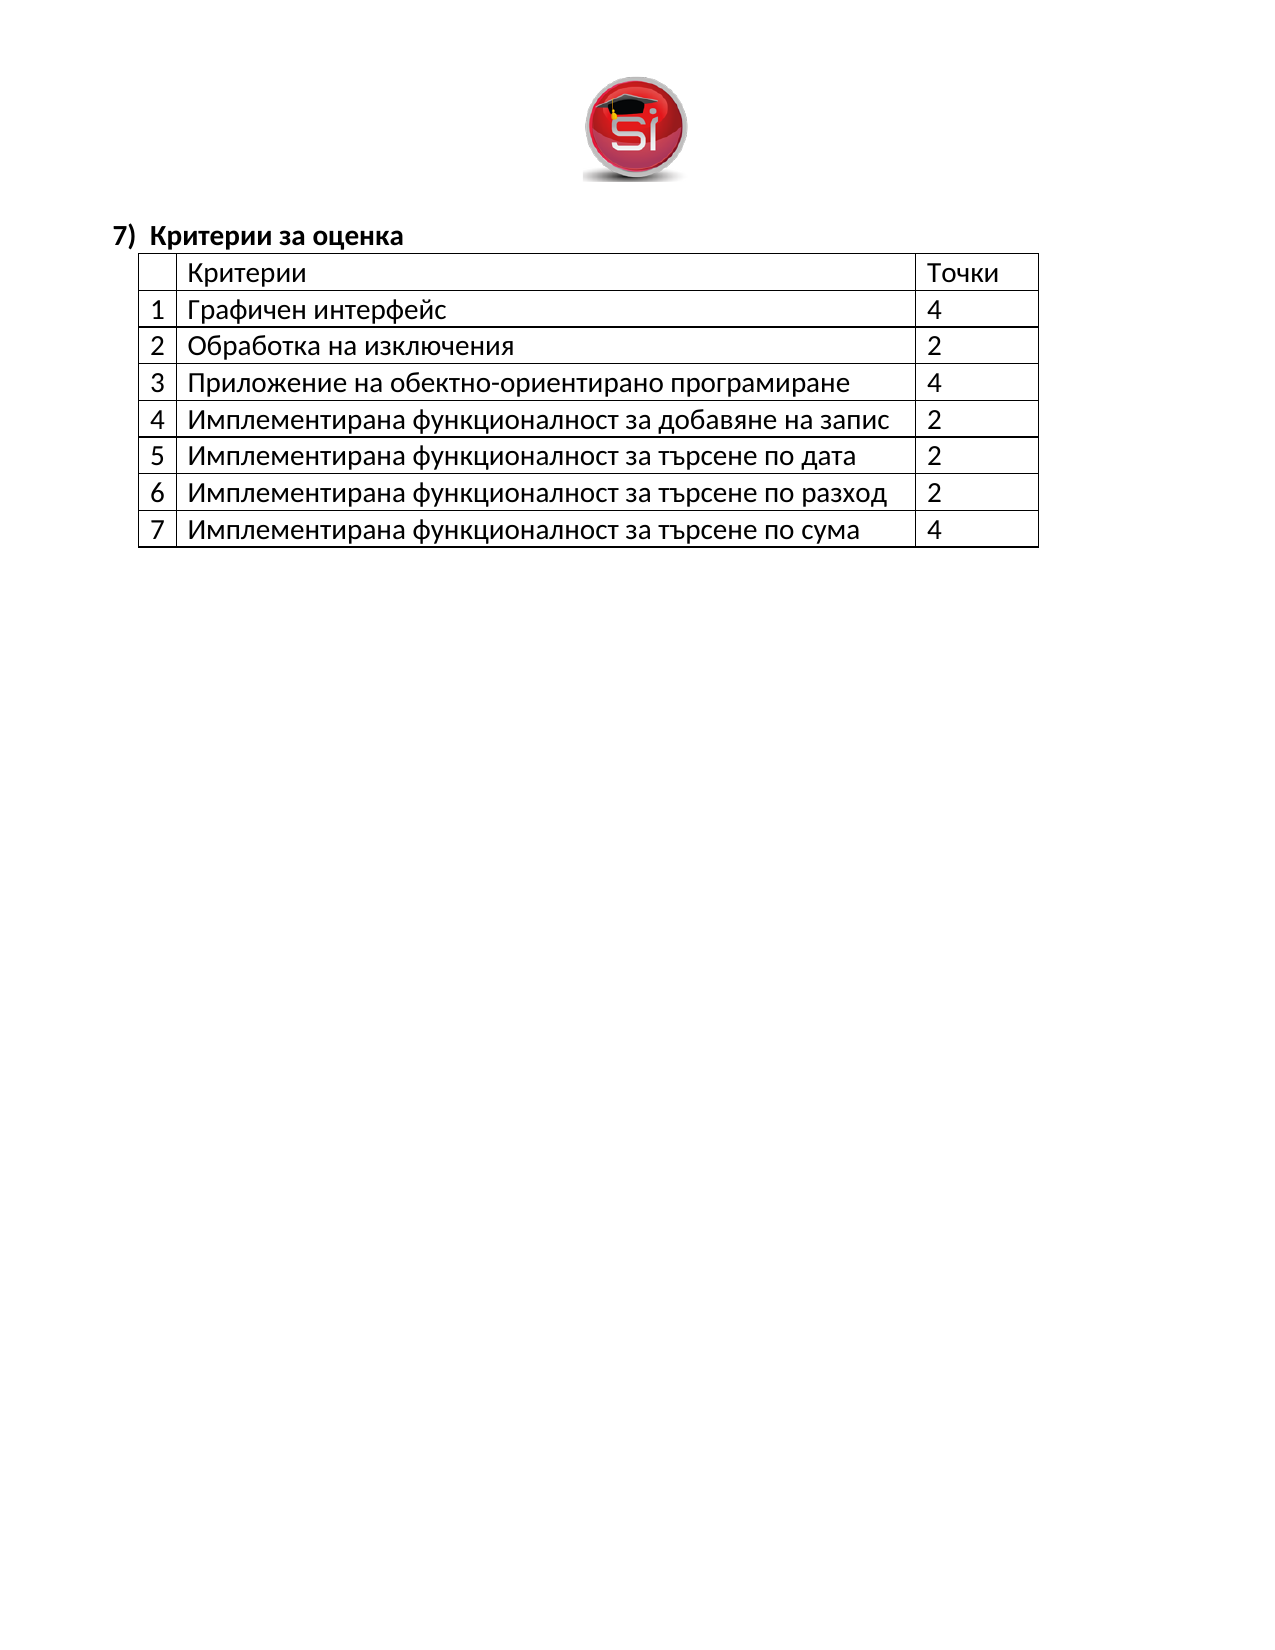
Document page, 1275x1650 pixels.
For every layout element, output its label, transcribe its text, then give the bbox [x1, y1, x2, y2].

table_cell 4 [916, 291, 1038, 326]
table_cell 3 [139, 364, 176, 400]
picture [582, 75, 693, 182]
table_cell 2 [916, 474, 1038, 510]
table_header Критерии [177, 254, 915, 290]
list Критерии за оценка [112, 217, 1200, 253]
table_cell Графичен интерфейс [177, 291, 915, 326]
table_cell 4 [139, 401, 176, 436]
table_cell 7 [139, 511, 176, 546]
table_cell 2 [139, 328, 176, 363]
table_cell Имплементирана функционалност за търсене по дата [177, 438, 915, 473]
table_cell 5 [139, 438, 176, 473]
table_cell 1 [139, 291, 176, 326]
table_cell 2 [916, 401, 1038, 436]
table_cell Имплементирана функционалност за търсене по разход [177, 474, 915, 510]
table_cell 4 [916, 511, 1038, 546]
table_cell Имплементирана функционалност за добавяне на запис [177, 401, 915, 436]
table_cell Приложение на обектно-ориентирано програмиране [177, 364, 915, 400]
table_cell 4 [916, 364, 1038, 400]
table_cell 2 [916, 328, 1038, 363]
table_cell 6 [139, 474, 176, 510]
table_header Точки [916, 254, 1038, 290]
table_cell Обработка на изключения [177, 328, 915, 363]
table_cell Имплементирана функционалност за търсене по сума [177, 511, 915, 546]
table_header [139, 254, 176, 290]
table_cell 2 [916, 438, 1038, 473]
